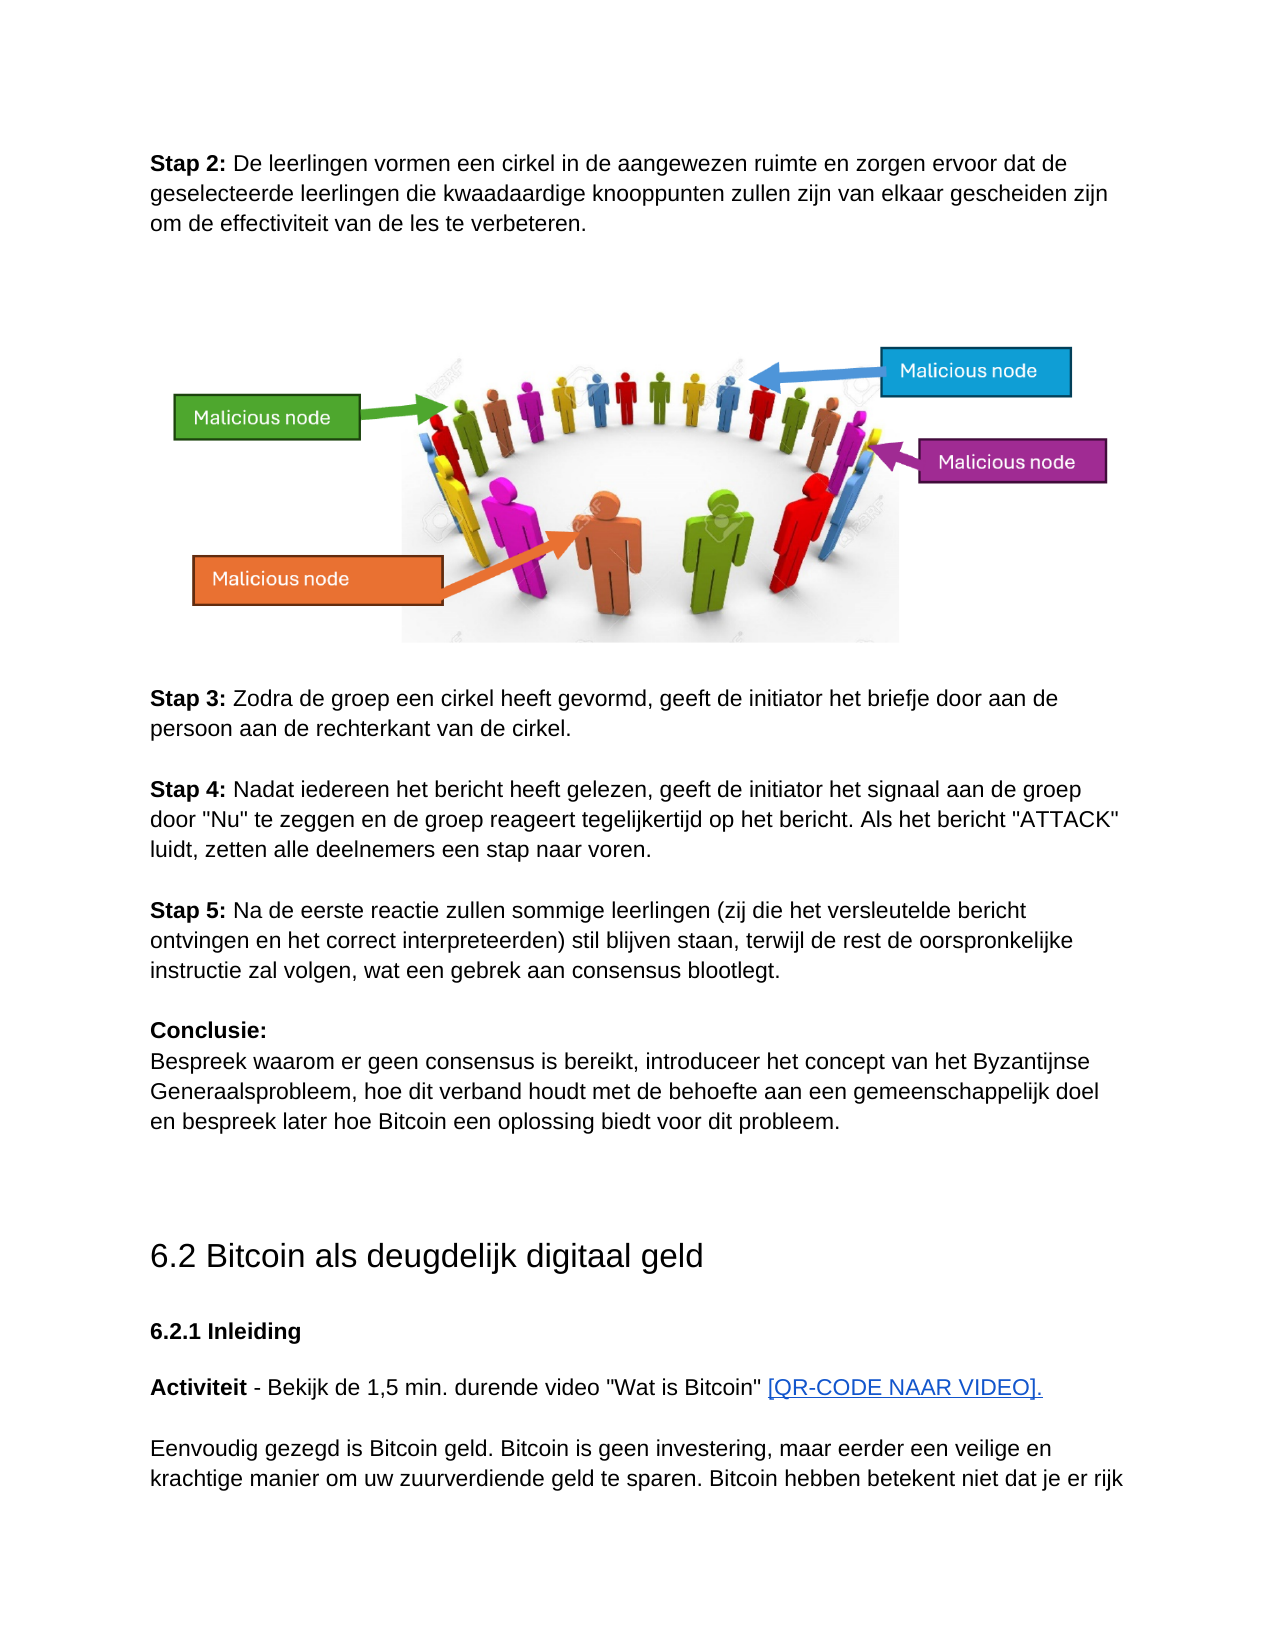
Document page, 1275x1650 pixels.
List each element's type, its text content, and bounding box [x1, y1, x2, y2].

text Stap 5: Na de eerste reactie zullen sommige leerlingen (zij die het versleutelde bericht ontvingen en het correct interpreteerden) stil blijven staan, terwijl de rest de oorspronkelijke instructie zal volgen, wat een gebrek aan consensus blootlegt. [150, 897, 1125, 983]
text Stap 2: De leerlingen vormen een cirkel in de aangewezen ruimte en zorgen ervoor dat de geselecteerde leerlingen die kwaadaardige knooppunten zullen zijn van elkaar gescheiden zijn om de effectiviteit van de les te verbeteren. [150, 150, 1125, 237]
text Stap 3: Zodra de groep een cirkel heeft gevormd, geeft de initiator het briefje door aan de persoon aan de rechterkant van de cirkel. [150, 685, 1125, 742]
subtitle 6.2 Bitcoin als deugdelijk digitaal geld [150, 1236, 1125, 1274]
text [150, 1434, 1125, 1491]
text 6.2.1 Inleiding [150, 1318, 1125, 1344]
text Conclusie: [150, 1017, 1125, 1044]
picture [150, 301, 1125, 651]
text Bespreek waarom er geen consensus is bereikt, introduceer het concept van het Byzantijnse Generaalsprobleem, hoe dit verband houdt met de behoefte aan een gemeenschappelijk doel en bespreek later hoe Bitcoin een oplossing biedt voor dit probleem. [150, 1048, 1125, 1134]
text Activiteit - Bekijk de 1,5 min. durende video "Wat is Bitcoin" [QR-CODE NAAR VIDEO]. [150, 1374, 1125, 1401]
text Stap 4: Nadat iedereen het bericht heeft gelezen, geeft de initiator het signaal aan de groep door "Nu" te zeggen en de groep reageert tegelijkertijd op het bericht. Als het bericht "ATTACK" luidt, zetten alle deelnemers een stap naar voren. [150, 776, 1125, 862]
